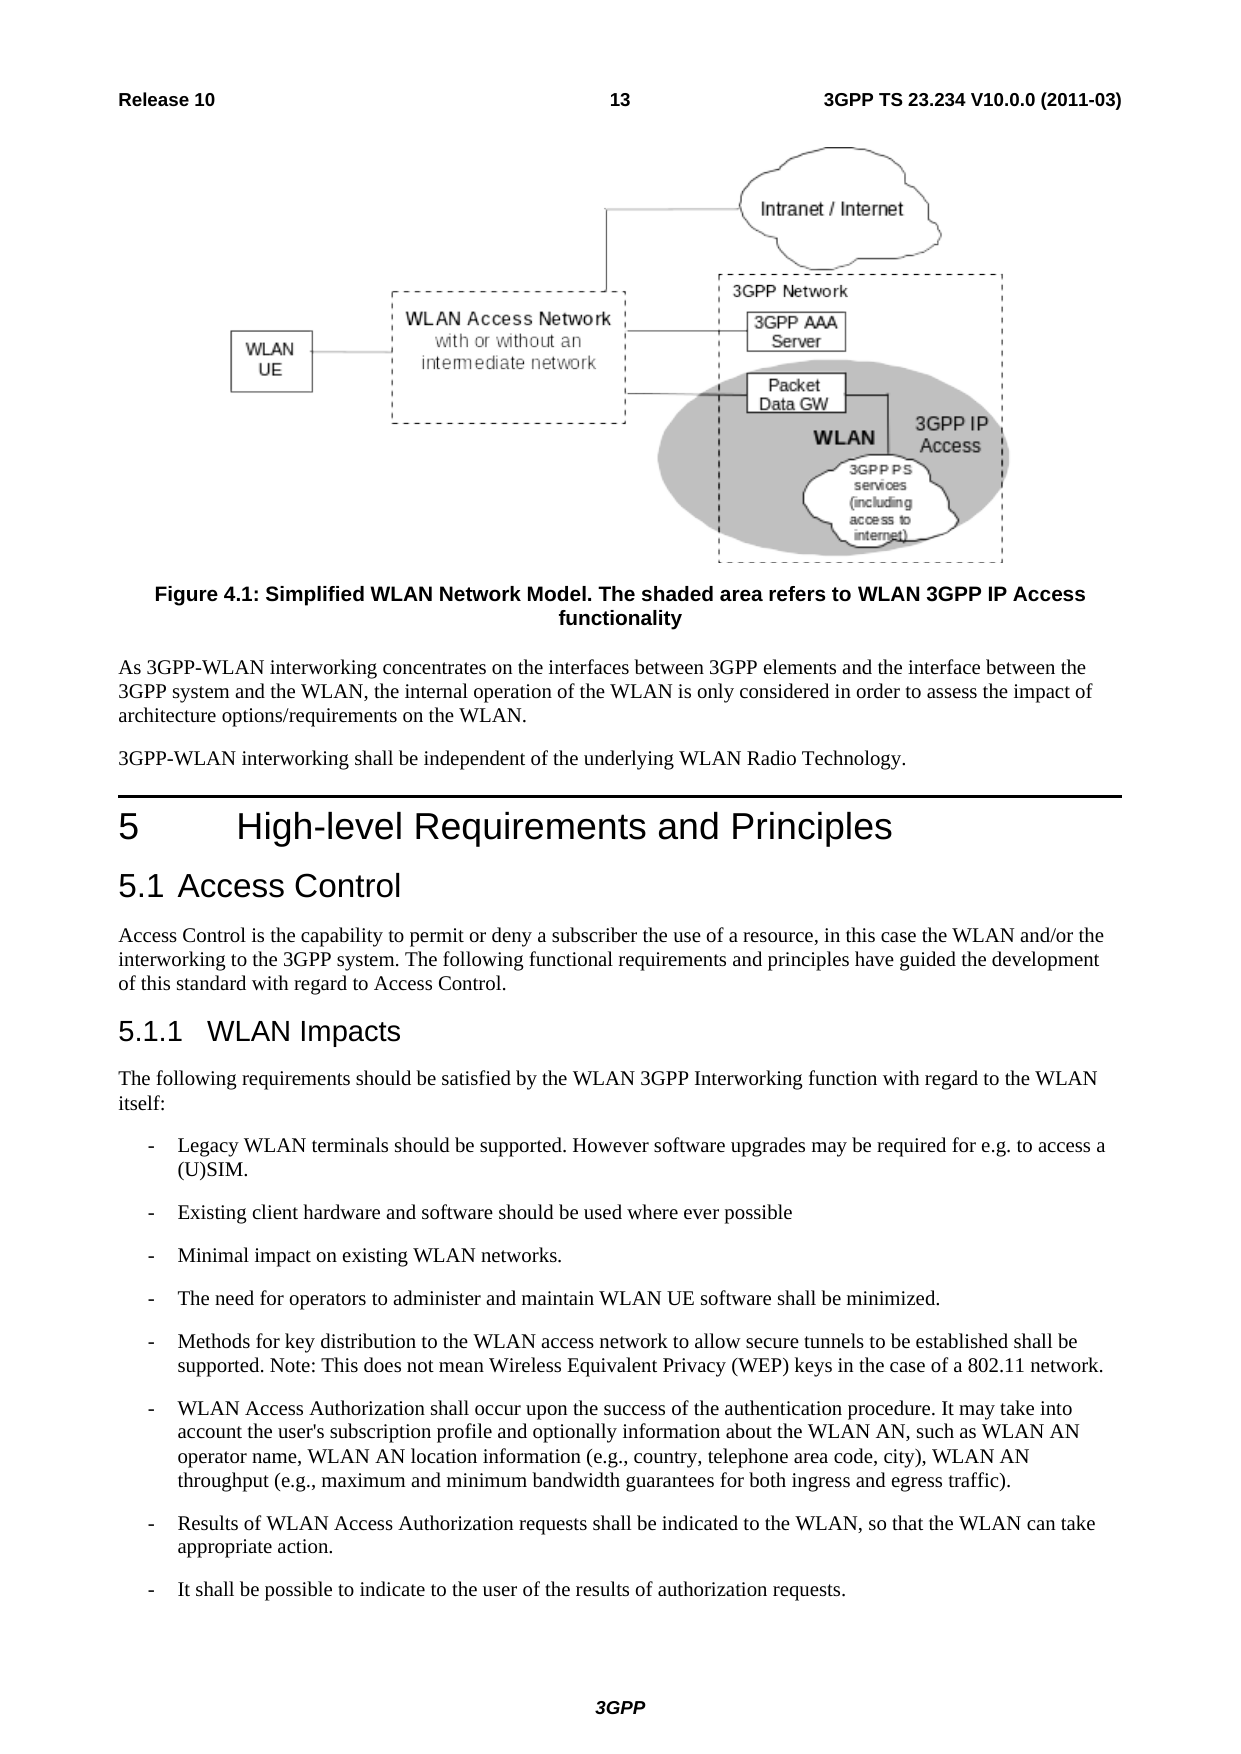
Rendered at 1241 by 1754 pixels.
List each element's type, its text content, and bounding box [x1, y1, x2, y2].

text - The need for operators to administer and maintain WLAN UE software shall be minimized. [148, 1286, 1122, 1310]
text - It shall be possible to indicate to the user of the results of authorization requests. [148, 1577, 1122, 1601]
text - Minimal impact on existing WLAN networks. [148, 1243, 1122, 1267]
text 3GPP-WLAN interworking shall be independent of the underlying WLAN Radio Technology. [118, 746, 1122, 770]
subtitle 5.1 Access Control [118, 866, 1122, 904]
text - Results of WLAN Access Authorization requests shall be indicated to the WLAN, so that the WLAN can take appropriate action. [148, 1510, 1122, 1558]
subtitle 5 High-level Requirements and Principles [118, 798, 1122, 847]
text - WLAN Access Authorization shall occur upon the success of the authentication procedure. It may take into account the user's subscription profile and optionally information about the WLAN AN, such as WLAN AN operator name, WLAN AN location information (e.g., country, telephone area code, city), WLAN AN throughput (e.g., maximum and minimum bandwidth guarantees for both ingress and egress traffic). [148, 1395, 1122, 1492]
subtitle 5.1.1 WLAN Impacts [118, 1014, 1122, 1048]
text Figure 4.1: Simplified WLAN Network Model. The shaded area refers to WLAN 3GPP IP Access functionality [118, 582, 1122, 630]
text - Methods for key distribution to the WLAN access network to allow secure tunnels to be established shall be supported. Note: This does not mean Wireless Equivalent Privacy (WEP) keys in the case of a 802.11 network. [148, 1328, 1122, 1377]
text - Existing client hardware and software should be used where ever possible [148, 1200, 1122, 1224]
text The following requirements should be satisfied by the WLAN 3GPP Interworking function with regard to the WLAN itself: [118, 1066, 1122, 1114]
text Access Control is the capability to permit or deny a subscriber the use of a resource, in this case the WLAN and/or the interworking to the 3GPP system. The following functional requirements and principles have guided the development of this standard with regard to Access Control. [118, 923, 1122, 995]
text As 3GPP-WLAN interworking concentrates on the interfaces between 3GPP elements and the interface between the 3GPP system and the WLAN, the internal operation of the WLAN is only considered in order to assess the impact of architecture options/requirements on the WLAN. [118, 655, 1122, 727]
text - Legacy WLAN terminals should be supported. However software upgrades may be required for e.g. to access a (U)SIM. [148, 1133, 1122, 1181]
